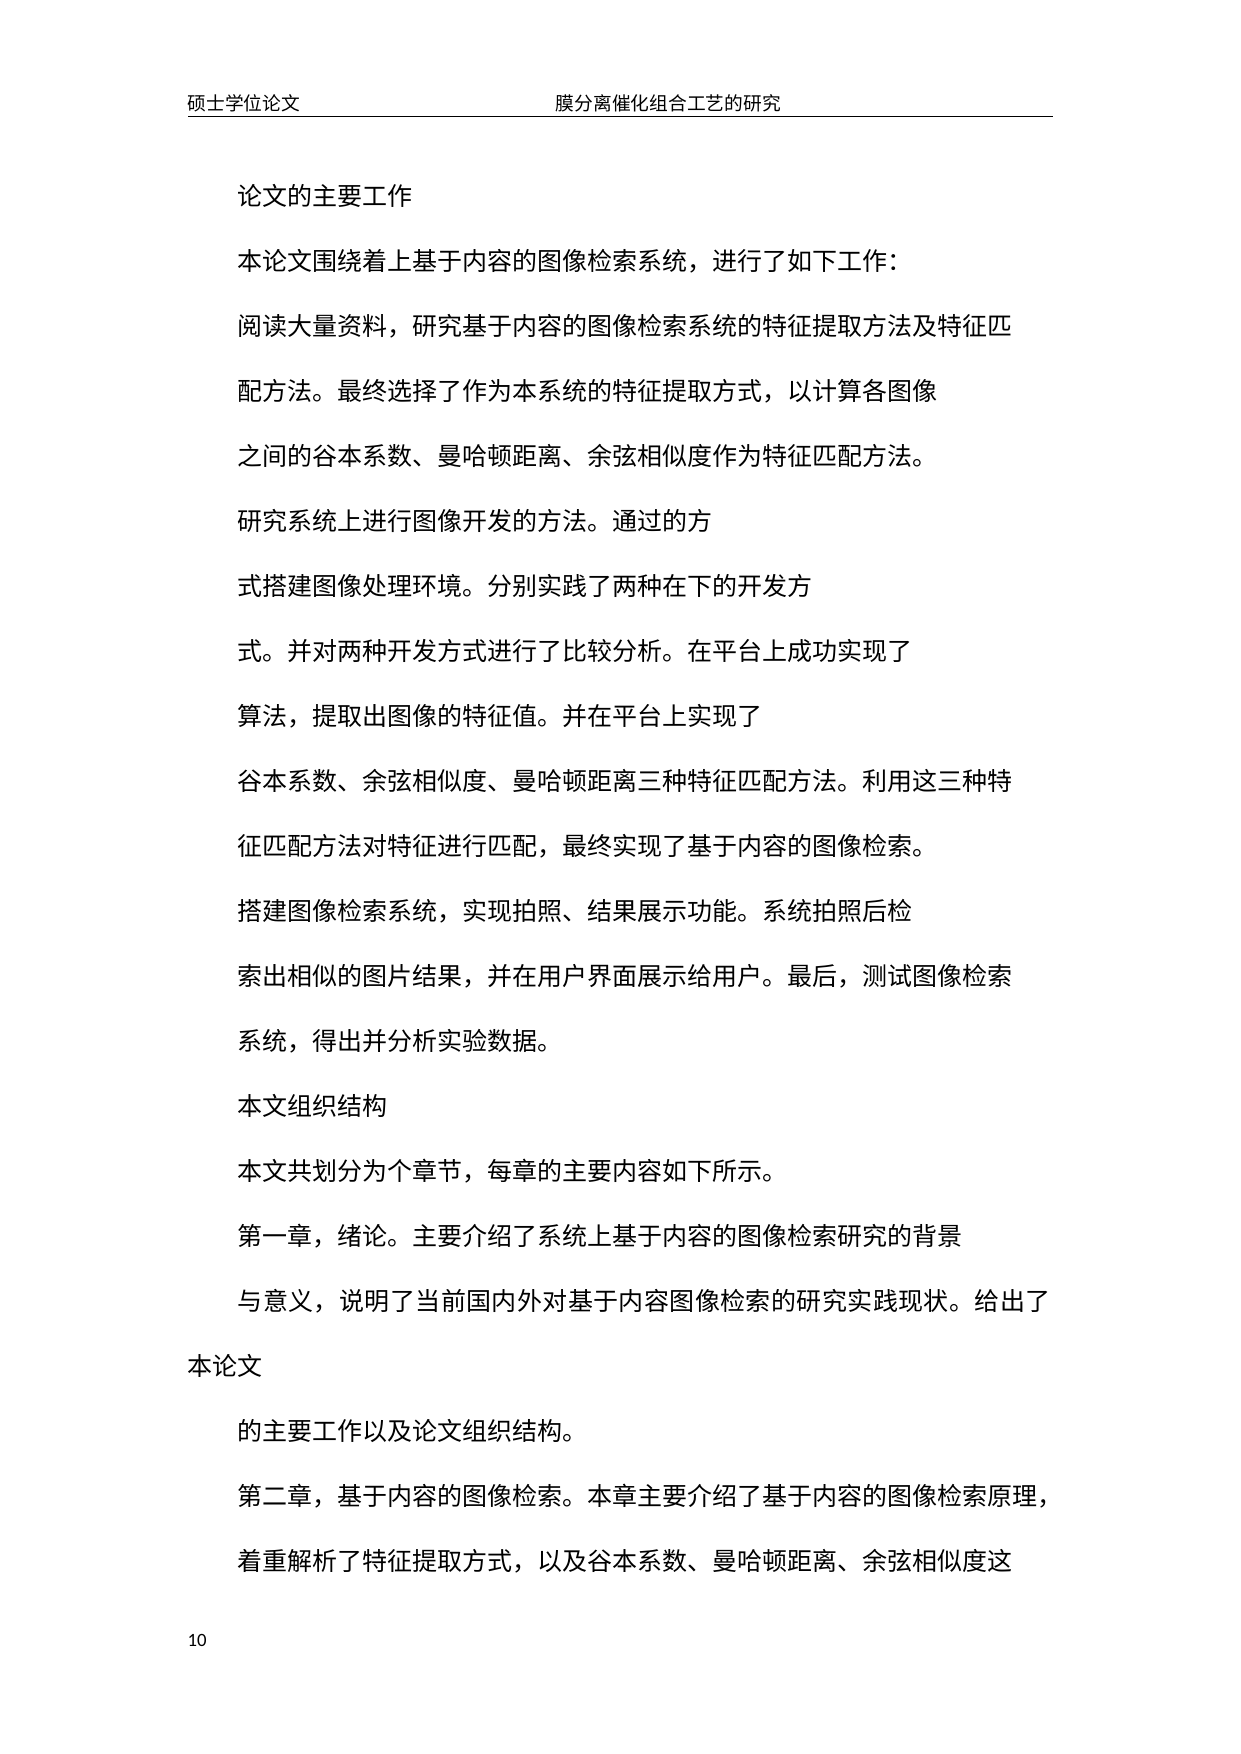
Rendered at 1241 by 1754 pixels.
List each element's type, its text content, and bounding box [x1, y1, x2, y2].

list 本文组织结构 [187, 1072, 1053, 1137]
list 阅读大量资料，研究基于内容的图像检索系统的特征提取方法及特征匹 [187, 292, 1053, 357]
list 搭建图像检索系统，实现拍照、结果展示功能。系统拍照后检 [187, 877, 1053, 942]
list 第一章，绪论。主要介绍了系统上基于内容的图像检索研究的背景 [187, 1202, 1053, 1267]
list 第二章，基于内容的图像检索。本章主要介绍了基于内容的图像检索原理， [187, 1462, 1053, 1527]
list 配方法。最终选择了作为本系统的特征提取方式，以计算各图像 [187, 357, 1053, 422]
list 着重解析了特征提取方式，以及谷本系数、曼哈顿距离、余弦相似度这 [187, 1527, 1053, 1592]
list 征匹配方法对特征进行匹配，最终实现了基于内容的图像检索。 [187, 812, 1053, 877]
list 谷本系数、余弦相似度、曼哈顿距离三种特征匹配方法。利用这三种特 [187, 747, 1053, 812]
list 与意义，说明了当前国内外对基于内容图像检索的研究实践现状。给出了本论文 [187, 1267, 1053, 1397]
list 式搭建图像处理环境。分别实践了两种在下的开发方 [187, 552, 1053, 617]
list 系统，得出并分析实验数据。 [187, 1007, 1053, 1072]
list 算法，提取出图像的特征值。并在平台上实现了 [187, 682, 1053, 747]
list 本文共划分为个章节，每章的主要内容如下所示。 [187, 1137, 1053, 1202]
list 本论文围绕着上基于内容的图像检索系统，进行了如下工作： [187, 227, 1053, 292]
list 的主要工作以及论文组织结构。 [187, 1397, 1053, 1462]
list 索出相似的图片结果，并在用户界面展示给用户。最后，测试图像检索 [187, 942, 1053, 1007]
list 研究系统上进行图像开发的方法。通过的方 [187, 487, 1053, 552]
list 式。并对两种开发方式进行了比较分析。在平台上成功实现了 [187, 617, 1053, 682]
list 之间的谷本系数、曼哈顿距离、余弦相似度作为特征匹配方法。 [187, 422, 1053, 487]
list 论文的主要工作 [187, 162, 1053, 227]
